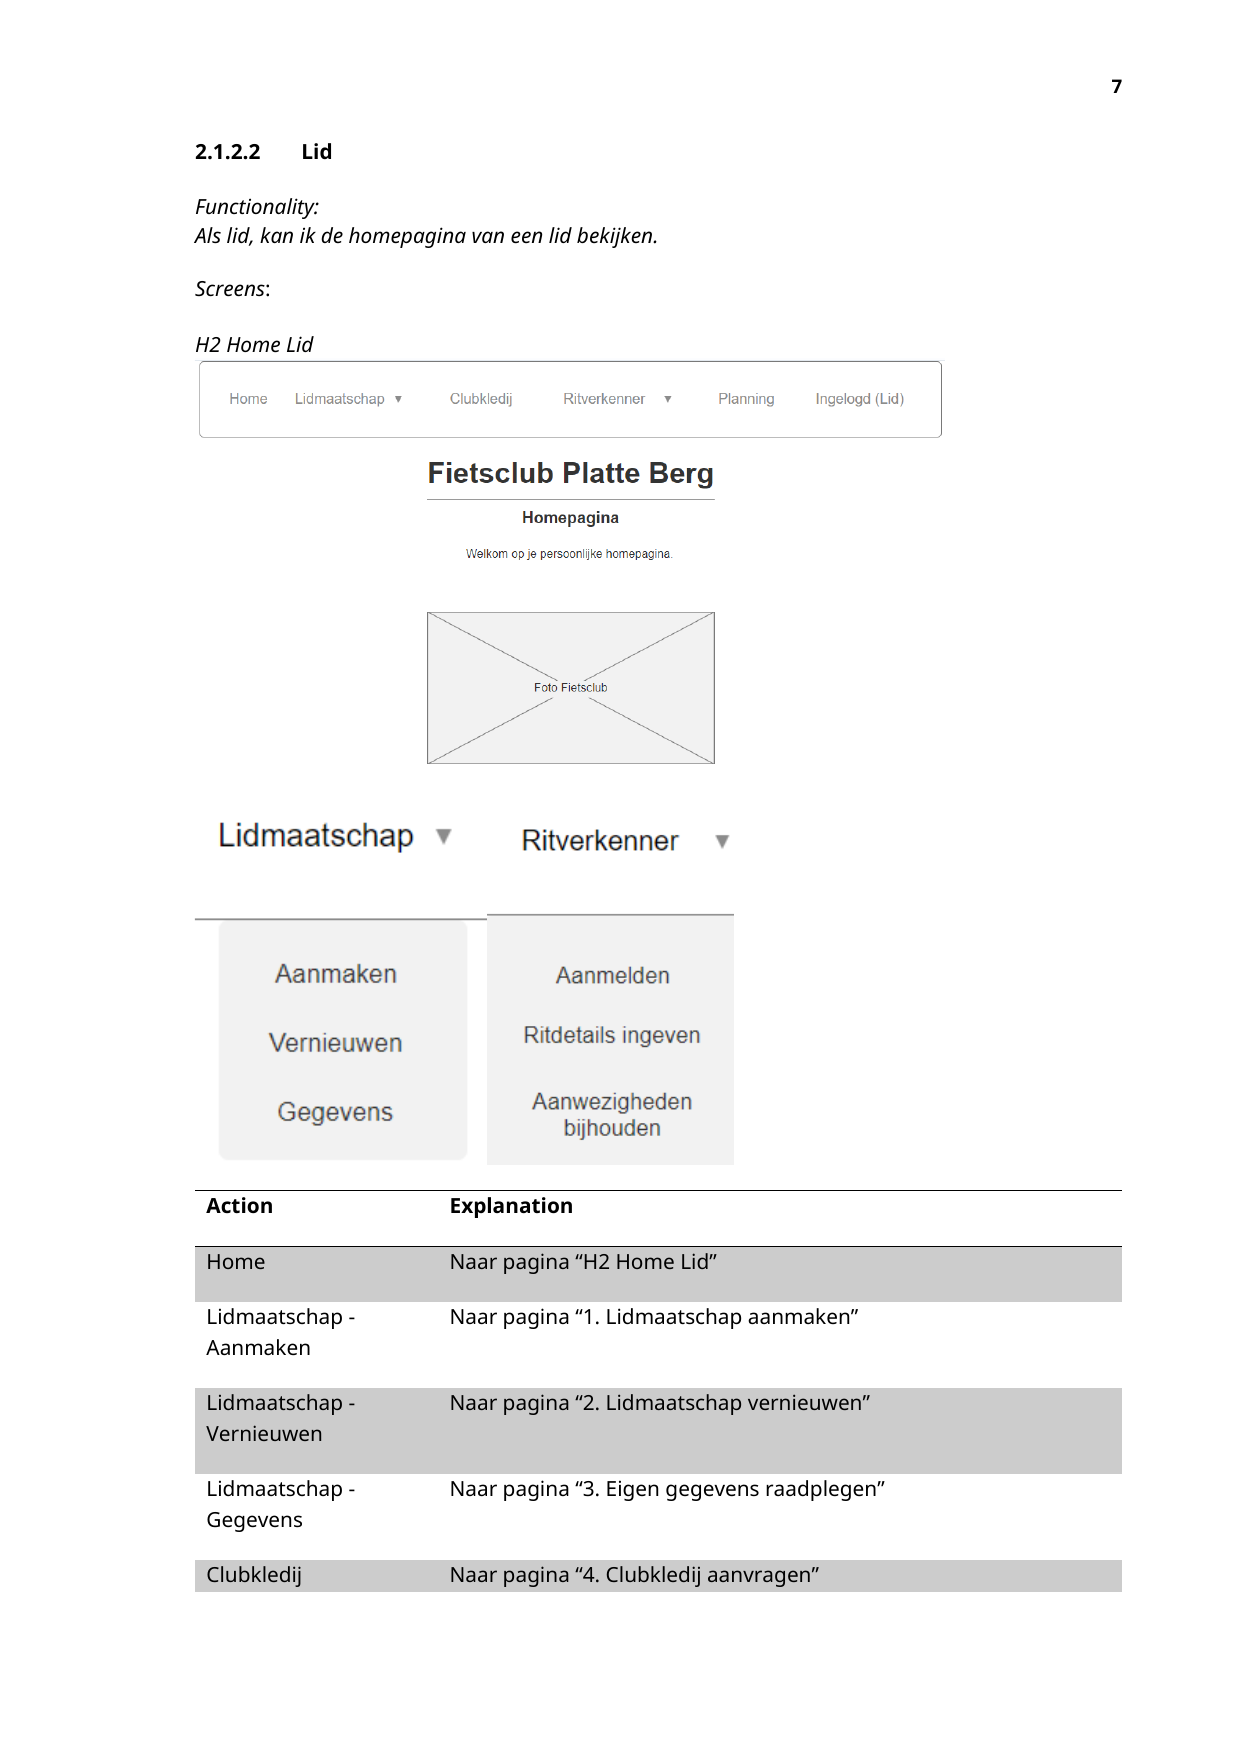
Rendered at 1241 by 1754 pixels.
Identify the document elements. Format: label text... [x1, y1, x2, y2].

table_cell Lidmaatschap - Aanmaken [195, 1303, 438, 1388]
table_cell Naar pagina “H2 Home Lid” [438, 1247, 1122, 1302]
text Functionality: Als lid, kan ik de homepagina van een lid bekijken. [195, 192, 1122, 249]
table_cell Lidmaatschap - Gegevens [195, 1474, 438, 1560]
picture [194, 799, 734, 1165]
text Screens: [195, 274, 1122, 303]
picture [194, 358, 945, 774]
table_cell Naar pagina “3. Eigen gegevens raadplegen” [438, 1474, 1122, 1560]
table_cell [438, 1560, 1122, 1592]
table_cell Clubkledij [195, 1560, 438, 1592]
table_header Action [195, 1191, 438, 1246]
table_header Explanation [438, 1191, 1122, 1246]
table_cell Naar pagina “1. Lidmaatschap aanmaken” [438, 1303, 1122, 1388]
subtitle Lid [195, 137, 1122, 165]
table_cell Lidmaatschap - Vernieuwen [195, 1388, 438, 1474]
table_cell Naar pagina “2. Lidmaatschap vernieuwen” [438, 1388, 1122, 1474]
table_cell Home [195, 1247, 438, 1302]
